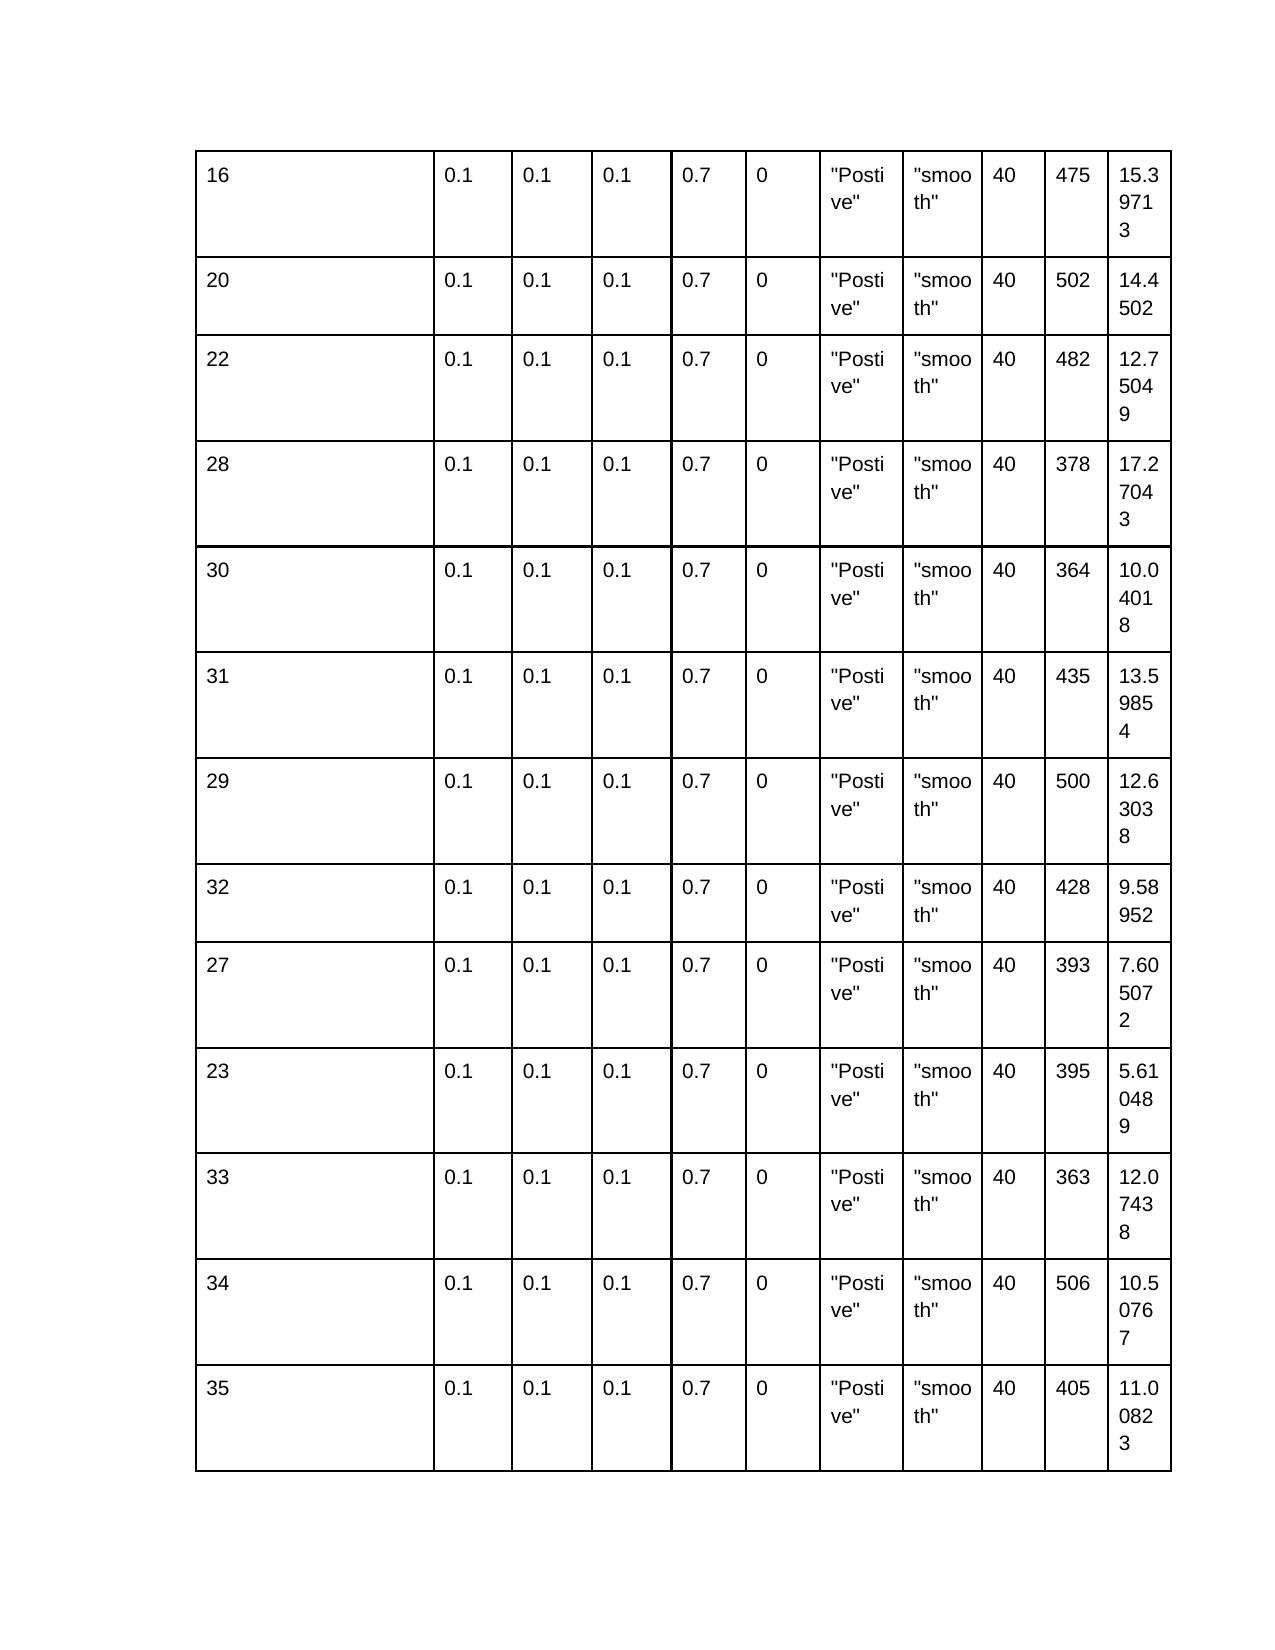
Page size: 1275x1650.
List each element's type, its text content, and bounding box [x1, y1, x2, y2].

table_cell "Postive" [821, 336, 902, 440]
table_cell 0.1 [435, 653, 511, 757]
table_cell 0.1 [435, 548, 511, 651]
table_cell 0.7 [673, 1154, 745, 1258]
table_cell 33 [197, 1154, 433, 1258]
table_cell 28 [197, 442, 433, 545]
table_cell 31 [197, 653, 433, 757]
table_cell 0.1 [435, 943, 511, 1047]
table_cell "Postive" [821, 152, 902, 256]
table_cell 0.1 [513, 653, 591, 757]
table_cell "smooth" [904, 336, 981, 440]
table_cell "smooth" [904, 1366, 981, 1469]
table_cell 7.605072 [1109, 943, 1170, 1047]
table_cell 0.1 [513, 1154, 591, 1258]
table_cell 0.1 [593, 336, 670, 440]
table_cell 0.1 [593, 152, 670, 256]
table_cell 23 [197, 1049, 433, 1152]
table_cell 0.1 [435, 336, 511, 440]
table_cell "Postive" [821, 865, 902, 941]
table_cell 0.1 [513, 1049, 591, 1152]
table_cell 0.1 [435, 1154, 511, 1258]
table_cell 0.1 [435, 152, 511, 256]
table_cell "Postive" [821, 1154, 902, 1258]
table_cell 0.1 [593, 1154, 670, 1258]
table_cell 0 [747, 943, 819, 1047]
table_cell "smooth" [904, 442, 981, 545]
table_cell 0 [747, 653, 819, 757]
table_cell 0.1 [513, 548, 591, 651]
table_cell 0.1 [513, 759, 591, 863]
table_cell 14.4502 [1109, 258, 1170, 334]
table_cell 0.1 [513, 943, 591, 1047]
table_cell 40 [983, 548, 1044, 651]
table_cell 40 [983, 258, 1044, 334]
table_cell "Postive" [821, 1260, 902, 1364]
table_cell 32 [197, 865, 433, 941]
table_cell 0 [747, 336, 819, 440]
table_cell 17.27043 [1109, 442, 1170, 545]
table_cell "smooth" [904, 1260, 981, 1364]
table_cell 0 [747, 258, 819, 334]
table_cell "Postive" [821, 653, 902, 757]
table_cell 0.1 [513, 865, 591, 941]
table_cell 35 [197, 1366, 433, 1469]
table_cell 0.7 [673, 865, 745, 941]
table_cell 0 [747, 442, 819, 545]
table_cell 0.1 [513, 336, 591, 440]
table_cell 378 [1046, 442, 1107, 545]
table_cell 40 [983, 1366, 1044, 1469]
table_cell 0.7 [673, 548, 745, 651]
table_cell 0.7 [673, 152, 745, 256]
table_cell 0 [747, 548, 819, 651]
table_cell 0.1 [513, 1260, 591, 1364]
table_cell 12.75049 [1109, 336, 1170, 440]
table_cell 40 [983, 943, 1044, 1047]
table_cell 5.610489 [1109, 1049, 1170, 1152]
table_cell 0 [747, 1366, 819, 1469]
table_cell 27 [197, 943, 433, 1047]
table_cell 363 [1046, 1154, 1107, 1258]
table_cell 0.1 [593, 258, 670, 334]
table_cell 40 [983, 865, 1044, 941]
table_cell 0 [747, 152, 819, 256]
table_cell 364 [1046, 548, 1107, 651]
table_cell 0.1 [593, 865, 670, 941]
table_cell 9.58952 [1109, 865, 1170, 941]
table_cell 0.7 [673, 759, 745, 863]
table_cell 405 [1046, 1366, 1107, 1469]
table_cell "smooth" [904, 865, 981, 941]
table_cell 20 [197, 258, 433, 334]
table_cell 0.1 [513, 152, 591, 256]
table_cell 0.1 [435, 1260, 511, 1364]
table_cell 0.7 [673, 1260, 745, 1364]
table_cell "smooth" [904, 548, 981, 651]
table_cell 40 [983, 152, 1044, 256]
table_cell 0.1 [593, 548, 670, 651]
table_cell 15.39713 [1109, 152, 1170, 256]
table_cell 0.7 [673, 1366, 745, 1469]
table_cell "smooth" [904, 1154, 981, 1258]
table_cell 30 [197, 548, 433, 651]
table_cell 0.7 [673, 653, 745, 757]
table_cell 395 [1046, 1049, 1107, 1152]
table_cell 0 [747, 1049, 819, 1152]
table_cell 0.1 [593, 442, 670, 545]
table_cell 12.63038 [1109, 759, 1170, 863]
table_cell 428 [1046, 865, 1107, 941]
table_cell "smooth" [904, 1049, 981, 1152]
table_cell 40 [983, 442, 1044, 545]
table_cell 10.50767 [1109, 1260, 1170, 1364]
table_cell "Postive" [821, 1049, 902, 1152]
table_cell 0.7 [673, 442, 745, 545]
table_cell 22 [197, 336, 433, 440]
table_cell 0.1 [593, 943, 670, 1047]
table_cell 40 [983, 653, 1044, 757]
table_cell 0.1 [593, 1049, 670, 1152]
table_cell 0.7 [673, 1049, 745, 1152]
table_cell "Postive" [821, 943, 902, 1047]
table_cell 10.04018 [1109, 548, 1170, 651]
table_cell 0.7 [673, 943, 745, 1047]
table_cell 0 [747, 865, 819, 941]
table_cell 0.1 [593, 1260, 670, 1364]
table_cell "Postive" [821, 258, 902, 334]
table_cell "smooth" [904, 759, 981, 863]
table_cell 0.1 [435, 258, 511, 334]
table_cell "smooth" [904, 258, 981, 334]
table_cell "smooth" [904, 653, 981, 757]
table_cell 0.1 [435, 1366, 511, 1469]
table_cell 0 [747, 1260, 819, 1364]
table_cell 40 [983, 759, 1044, 863]
table_cell 40 [983, 1049, 1044, 1152]
table_cell 0.1 [593, 1366, 670, 1469]
table_cell 16 [197, 152, 433, 256]
table_cell 0.1 [513, 1366, 591, 1469]
table_cell 435 [1046, 653, 1107, 757]
table_cell 13.59854 [1109, 653, 1170, 757]
table_cell 0.1 [513, 442, 591, 545]
table_cell "Postive" [821, 1366, 902, 1469]
table_cell 393 [1046, 943, 1107, 1047]
table_cell 40 [983, 1154, 1044, 1258]
table_cell 0.1 [435, 865, 511, 941]
table_cell "Postive" [821, 442, 902, 545]
table_cell 500 [1046, 759, 1107, 863]
table_cell 0.1 [513, 258, 591, 334]
table_cell "Postive" [821, 548, 902, 651]
table_cell 0.7 [673, 258, 745, 334]
table_cell 0.1 [593, 759, 670, 863]
table_cell 475 [1046, 152, 1107, 256]
table_cell 11.00823 [1109, 1366, 1170, 1469]
table_cell 0 [747, 759, 819, 863]
table_cell 0 [747, 1154, 819, 1258]
table_cell 40 [983, 1260, 1044, 1364]
table_cell 0.1 [435, 1049, 511, 1152]
table_cell 12.07438 [1109, 1154, 1170, 1258]
table_cell 0.1 [593, 653, 670, 757]
table_cell "smooth" [904, 152, 981, 256]
table_cell 502 [1046, 258, 1107, 334]
table_cell 0.1 [435, 759, 511, 863]
table_cell 29 [197, 759, 433, 863]
table_cell "Postive" [821, 759, 902, 863]
table_cell "smooth" [904, 943, 981, 1047]
table_cell 40 [983, 336, 1044, 440]
table_cell 34 [197, 1260, 433, 1364]
table_cell 506 [1046, 1260, 1107, 1364]
table_cell 0.1 [435, 442, 511, 545]
table_cell 482 [1046, 336, 1107, 440]
table_cell 0.7 [673, 336, 745, 440]
